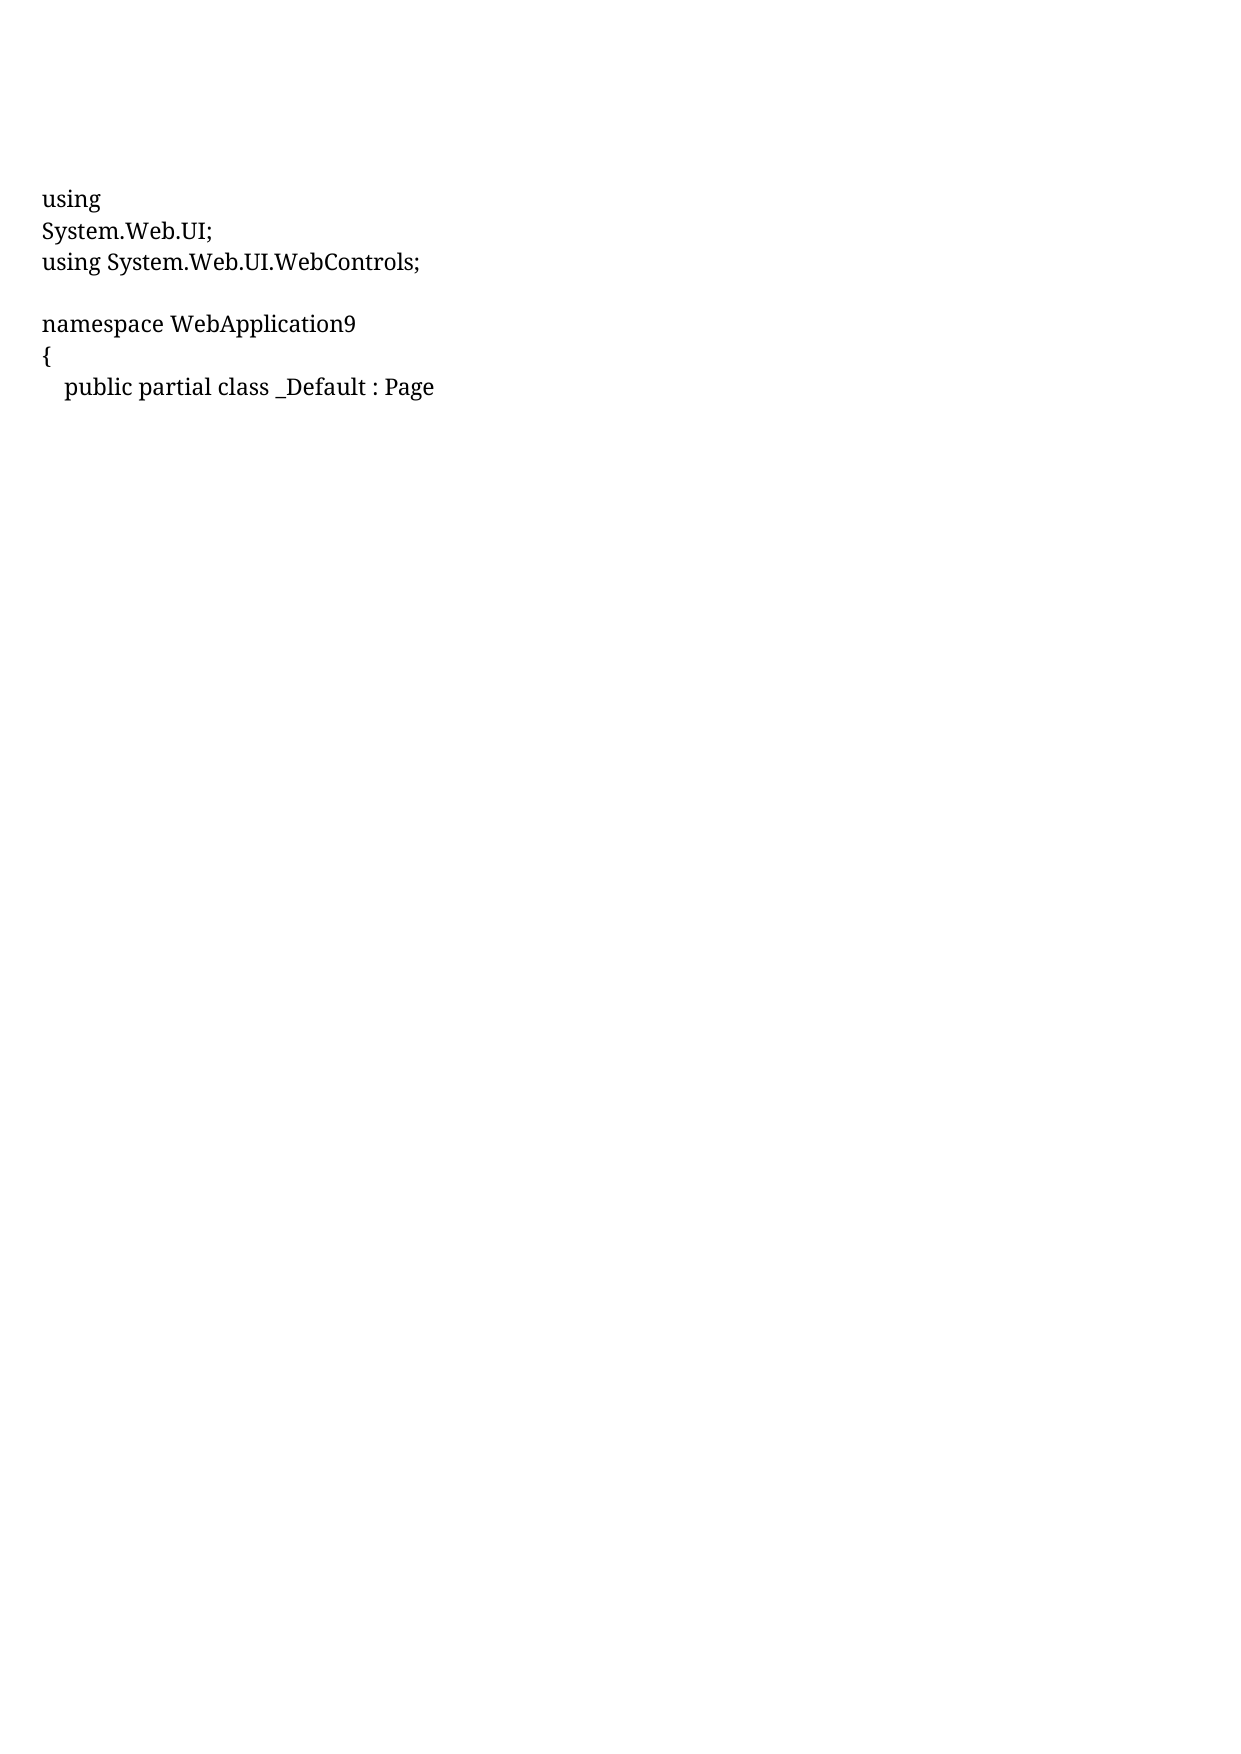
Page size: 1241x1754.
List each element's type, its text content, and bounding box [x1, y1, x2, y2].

text public partial class _Default : Page [64, 371, 1196, 402]
text namespace WebApplication9 [42, 308, 1196, 340]
text { [42, 340, 1196, 371]
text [42, 183, 268, 246]
text using System.Web.UI.WebControls; [42, 246, 1196, 277]
